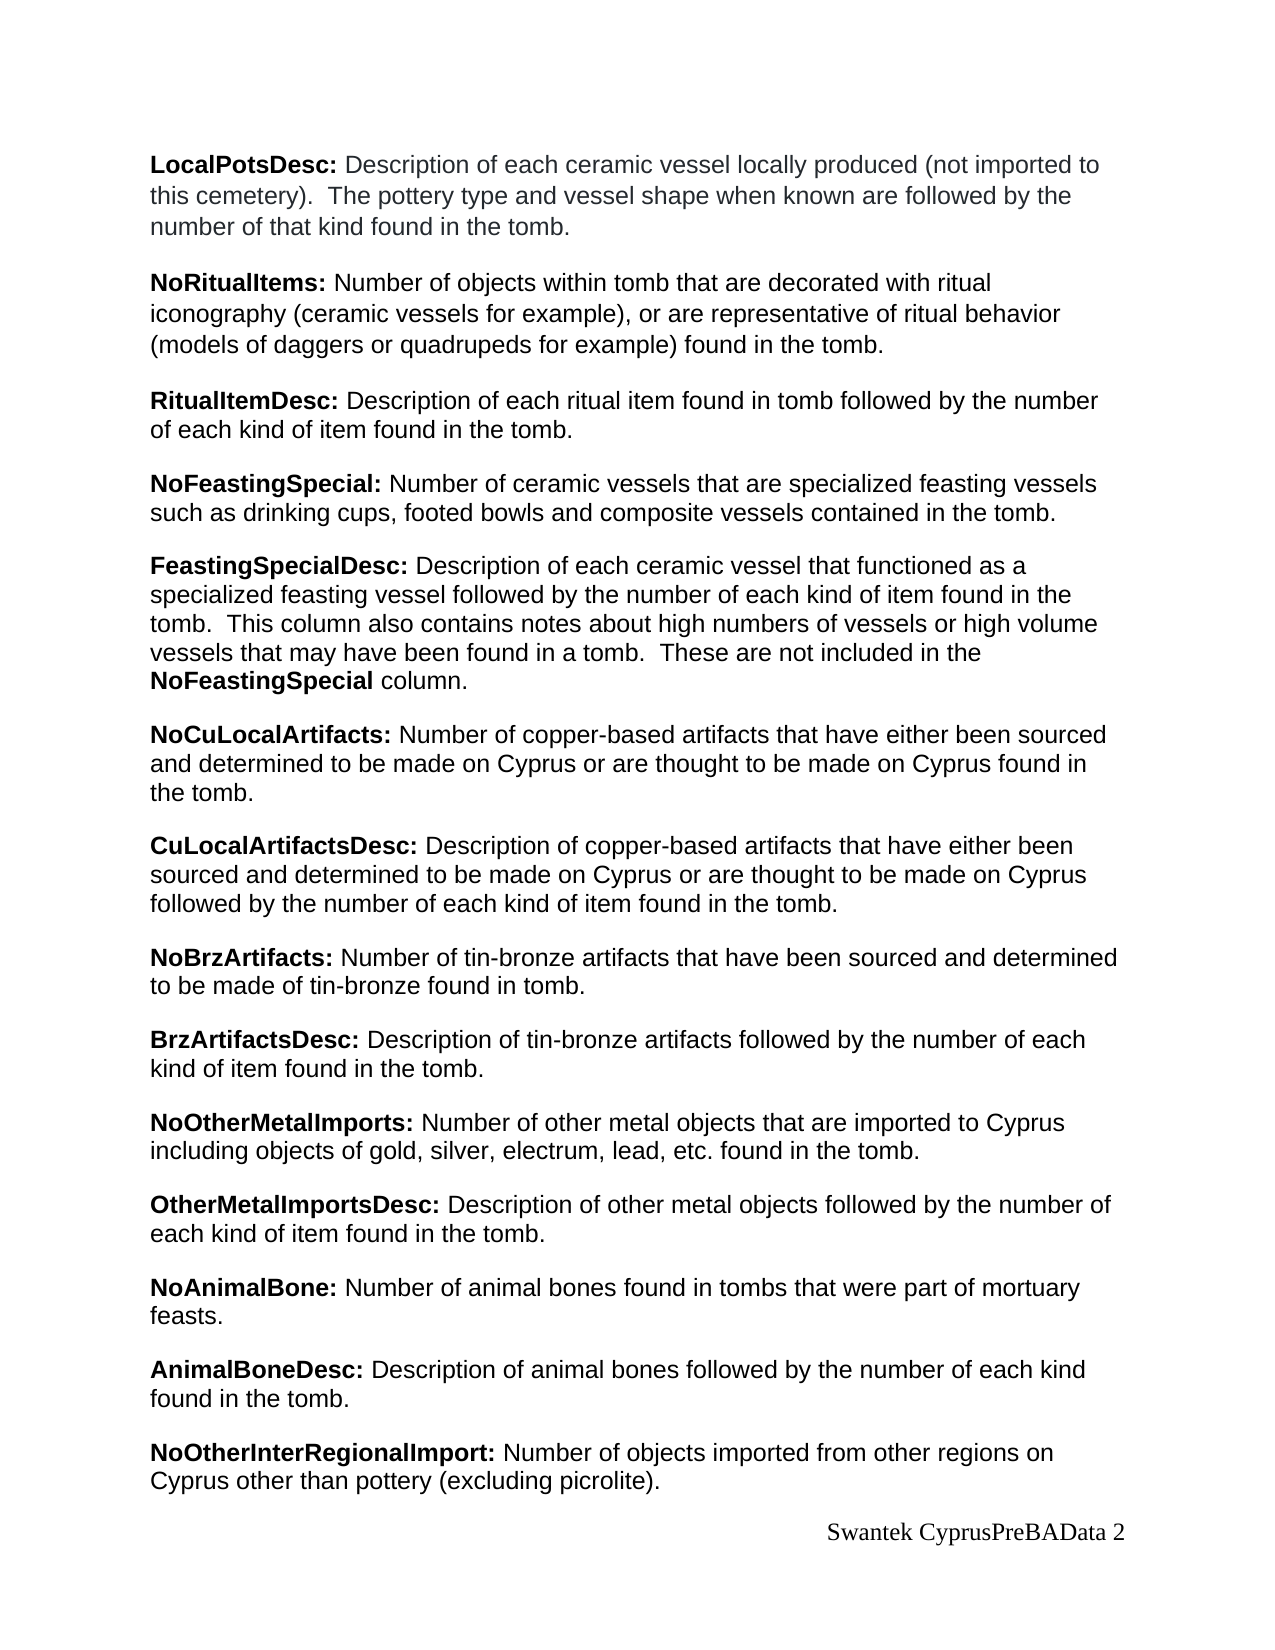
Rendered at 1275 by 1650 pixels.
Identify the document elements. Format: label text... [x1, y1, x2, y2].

text CuLocalArtifactsDesc: Description of copper-based artifacts that have either been sourced and determined to be made on Cyprus or are thought to be made on Cyprus followed by the number of each kind of item found in the tomb. [150, 831, 1125, 917]
text FeastingSpecialDesc: Description of each ceramic vessel that functioned as a specialized feasting vessel followed by the number of each kind of item found in the tomb. This column also contains notes about high numbers of vessels or high volume vessels that may have been found in a tomb. These are not included in the NoFeastingSpecial column. [150, 551, 1125, 695]
text BrzArtifactsDesc: Description of tin-bronze artifacts followed by the number of each kind of item found in the tomb. [150, 1025, 1125, 1082]
text NoRitualItems: Number of objects within tomb that are decorated with ritual iconography (ceramic vessels for example), or are representative of ritual behavior (models of daggers or quadrupeds for example) found in the tomb. [150, 268, 1125, 359]
text AnimalBoneDesc: Description of animal bones followed by the number of each kind found in the tomb. [150, 1355, 1125, 1412]
text NoBrzArtifacts: Number of tin-bronze artifacts that have been sourced and determined to be made of tin-bronze found in tomb. [150, 942, 1125, 1000]
text NoFeastingSpecial: Number of ceramic vessels that are specialized feasting vessels such as drinking cups, footed bowls and composite vessels contained in the tomb. [150, 469, 1125, 526]
text NoOtherMetalImports: Number of other metal objects that are imported to Cyprus including objects of gold, silver, electrum, lead, etc. found in the tomb. [150, 1107, 1125, 1165]
text LocalPotsDesc: Description of each ceramic vessel locally produced (not imported to this cemetery). The pottery type and vessel shape when known are followed by the number of that kind found in the tomb. [150, 150, 1125, 241]
text RitualItemDesc: Description of each ritual item found in tomb followed by the number of each kind of item found in the tomb. [150, 386, 1125, 444]
text NoAnimalBone: Number of animal bones found in tombs that were part of mortuary feasts. [150, 1272, 1125, 1330]
text NoOtherInterRegionalImport: Number of objects imported from other regions on Cyprus other than pottery (excluding picrolite). [150, 1437, 1125, 1495]
text NoCuLocalArtifacts: Number of copper-based artifacts that have either been sourced and determined to be made on Cyprus or are thought to be made on Cyprus found in the tomb. [150, 720, 1125, 806]
text OtherMetalImportsDesc: Description of other metal objects followed by the number of each kind of item found in the tomb. [150, 1190, 1125, 1247]
